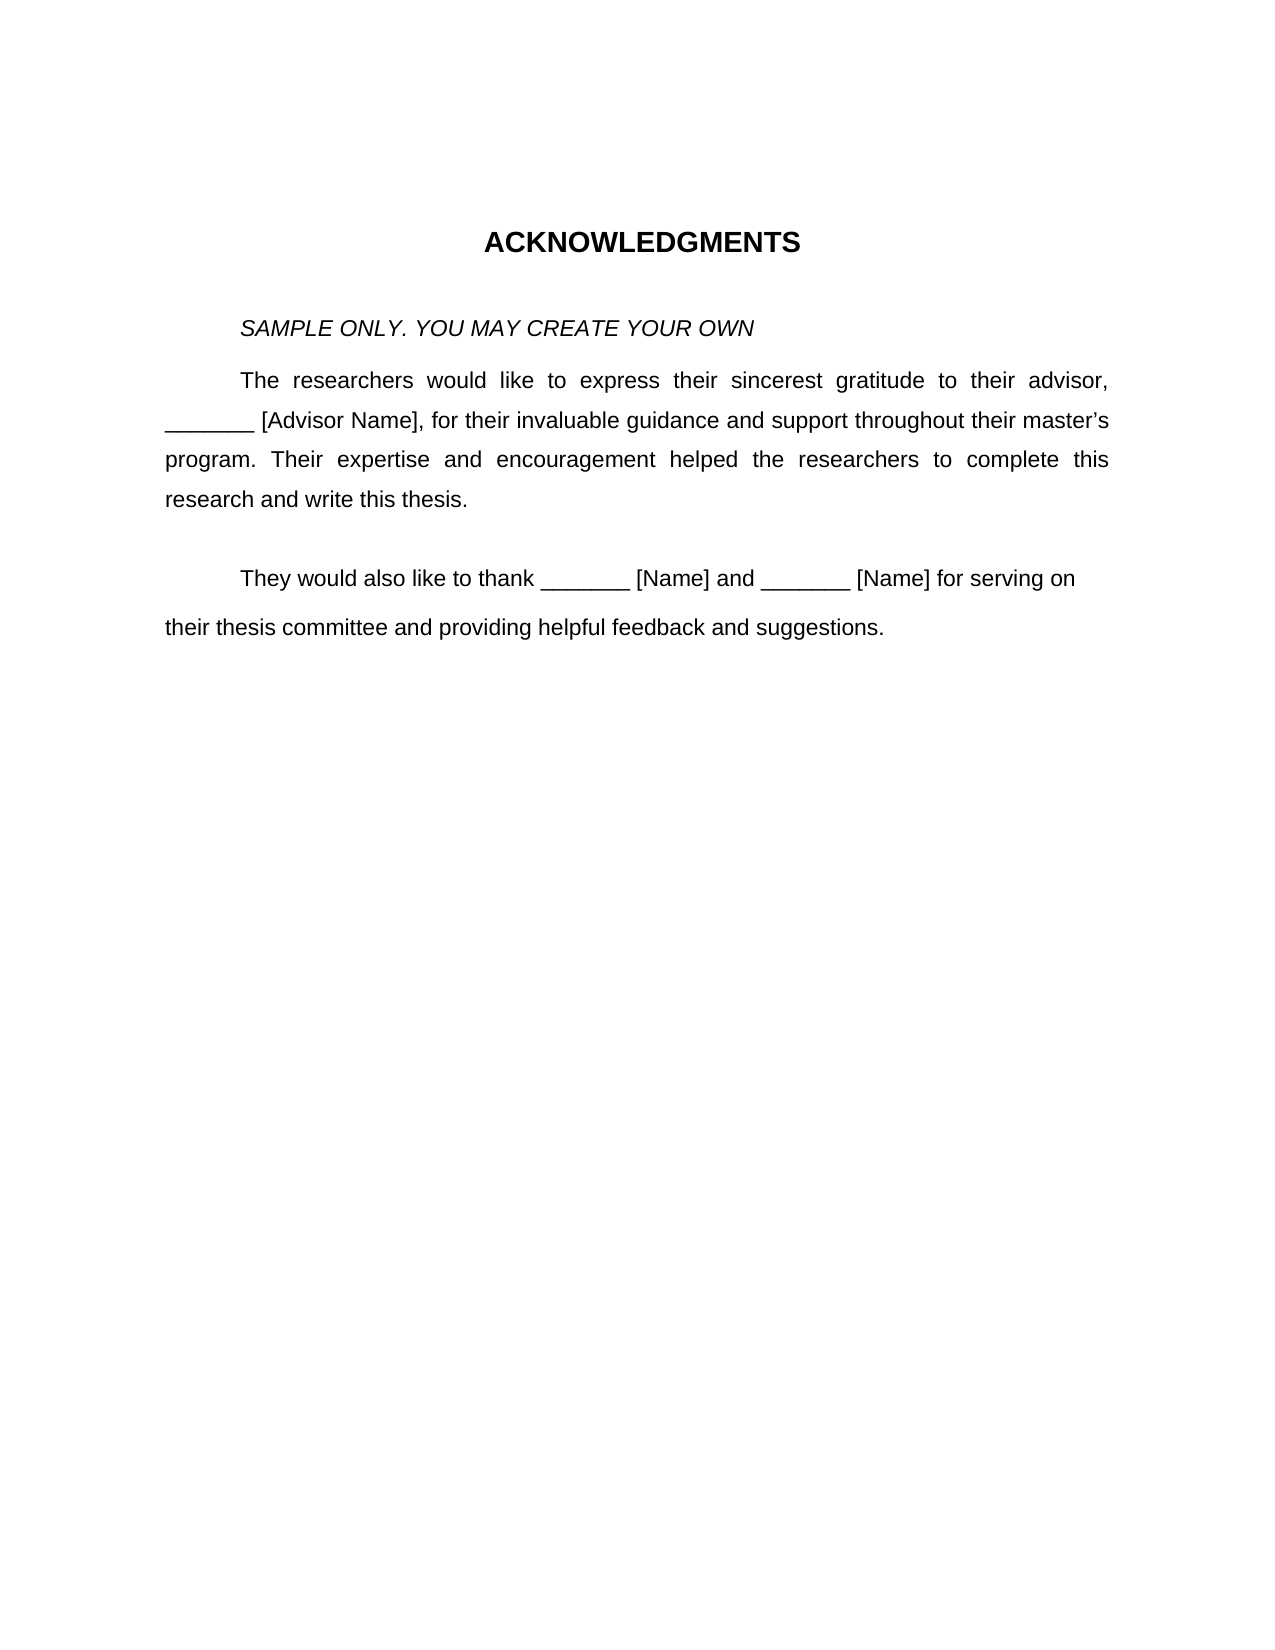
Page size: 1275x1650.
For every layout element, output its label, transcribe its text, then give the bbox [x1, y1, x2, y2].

text The researchers would like to express their sincerest gratitude to their advisor, _______ [Advisor Name], for their invaluable guidance and support throughout their master’s program. Their expertise and encouragement helped the researchers to complete this research and write this thesis. [165, 367, 1110, 512]
text ACKNOWLEDGMENTS [174, 225, 1110, 258]
text They would also like to thank _______ [Name] and _______ [Name] for serving on their thesis committee and providing helpful feedback and suggestions. [165, 565, 1110, 642]
text SAMPLE ONLY. YOU MAY CREATE YOUR OWN [165, 315, 1110, 341]
